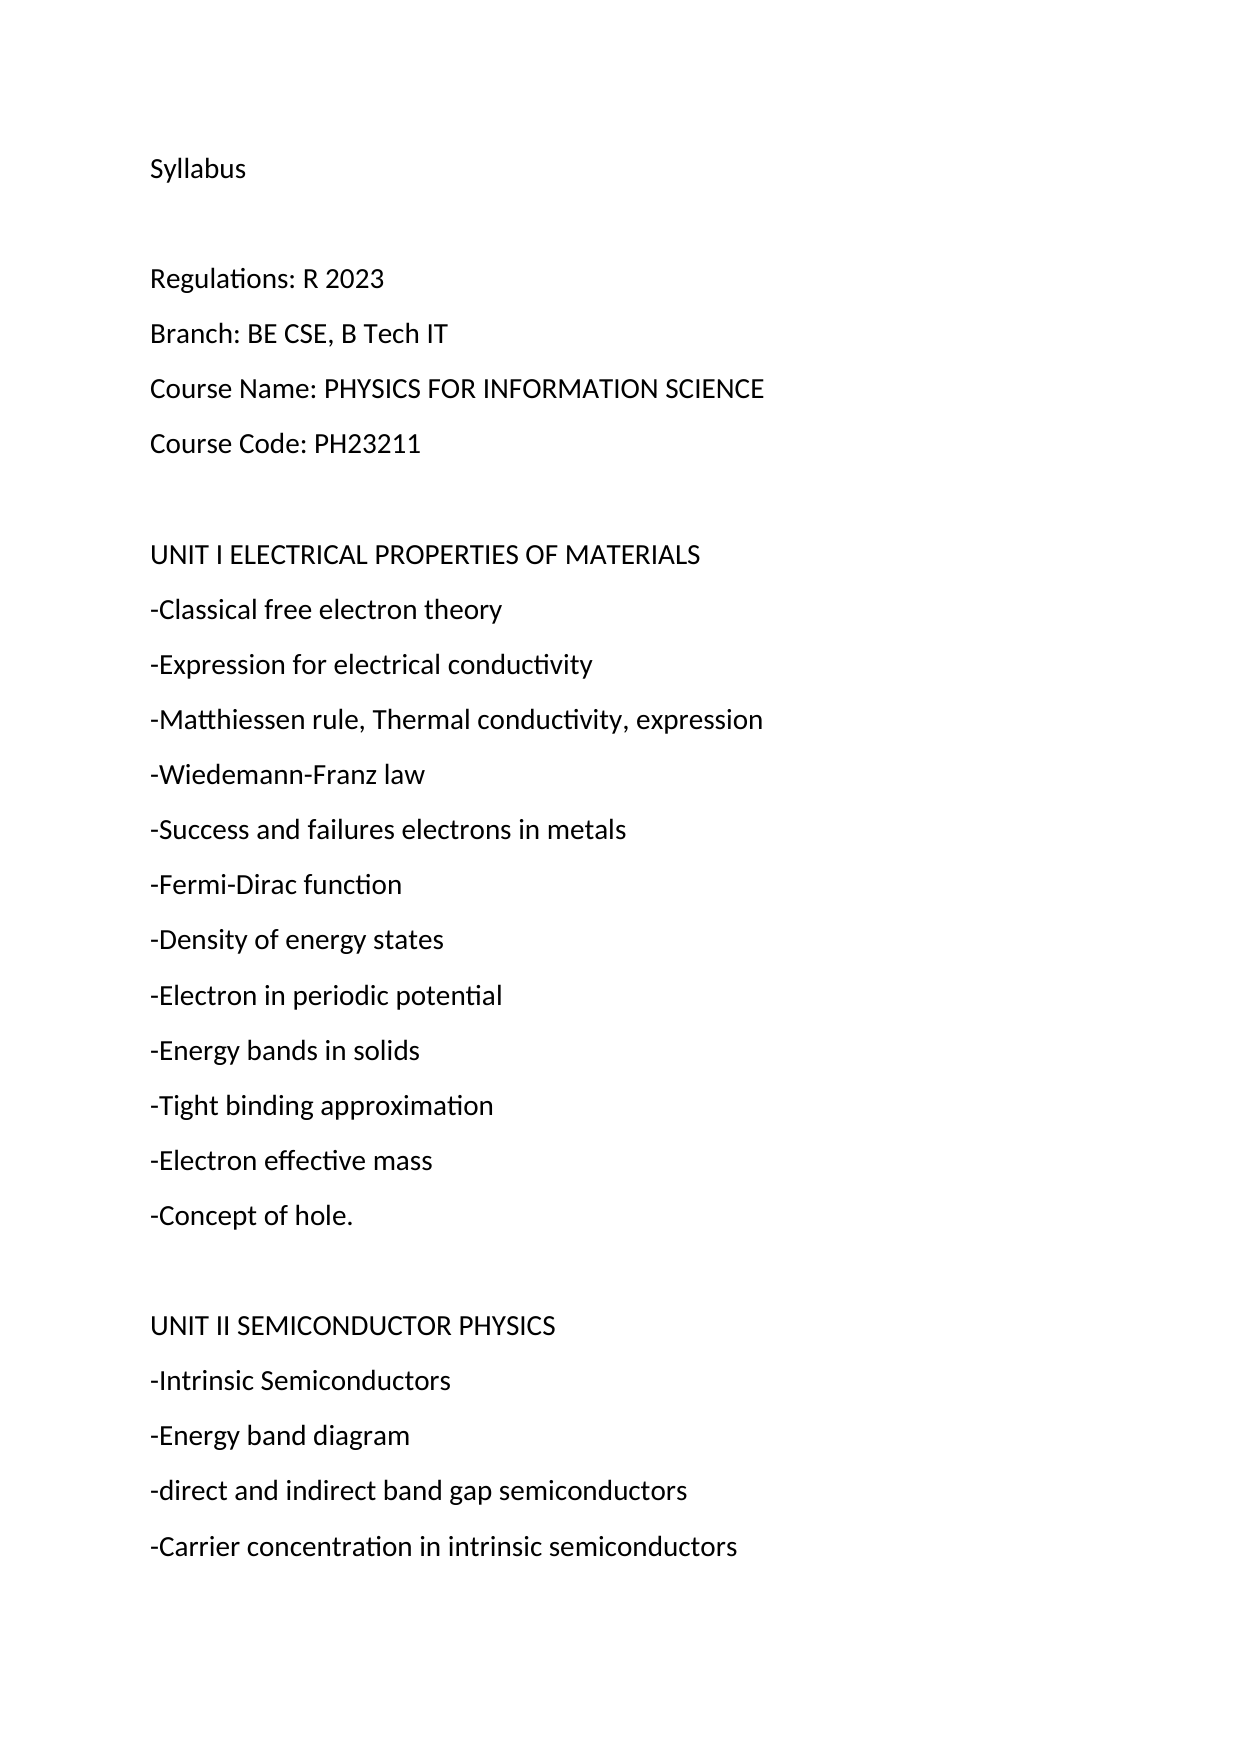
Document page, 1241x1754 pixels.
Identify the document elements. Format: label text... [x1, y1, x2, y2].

text -Wiedemann-Franz law [150, 756, 1090, 792]
text Regulations: R 2023 [150, 260, 1090, 296]
text -Matthiessen rule, Thermal conductivity, expression [150, 701, 1090, 737]
text -Classical free electron theory [150, 591, 1090, 626]
text Branch: BE CSE, B Tech IT [150, 315, 1090, 351]
text Course Code: PH23211 [150, 426, 1090, 461]
text -Electron in periodic potential [150, 977, 1090, 1012]
text -Success and failures electrons in metals [150, 811, 1090, 847]
text -Fermi-Dirac function [150, 866, 1090, 902]
text -Density of energy states [150, 921, 1090, 957]
text Course Name: PHYSICS FOR INFORMATION SCIENCE [150, 370, 1090, 406]
text -direct and indirect band gap semiconductors [150, 1472, 1090, 1508]
text UNIT I ELECTRICAL PROPERTIES OF MATERIALS [150, 536, 1090, 571]
text Syllabus [150, 150, 1090, 186]
text -Expression for electrical conductivity [150, 646, 1090, 682]
text UNIT II SEMICONDUCTOR PHYSICS [150, 1307, 1090, 1343]
text -Tight binding approximation [150, 1087, 1090, 1122]
text -Energy bands in solids [150, 1032, 1090, 1067]
text -Energy band diagram [150, 1417, 1090, 1453]
text -Carrier concentration in intrinsic semiconductors [150, 1528, 1090, 1563]
text -Intrinsic Semiconductors [150, 1362, 1090, 1398]
text -Concept of hole. [150, 1197, 1090, 1233]
text -Electron effective mass [150, 1142, 1090, 1177]
